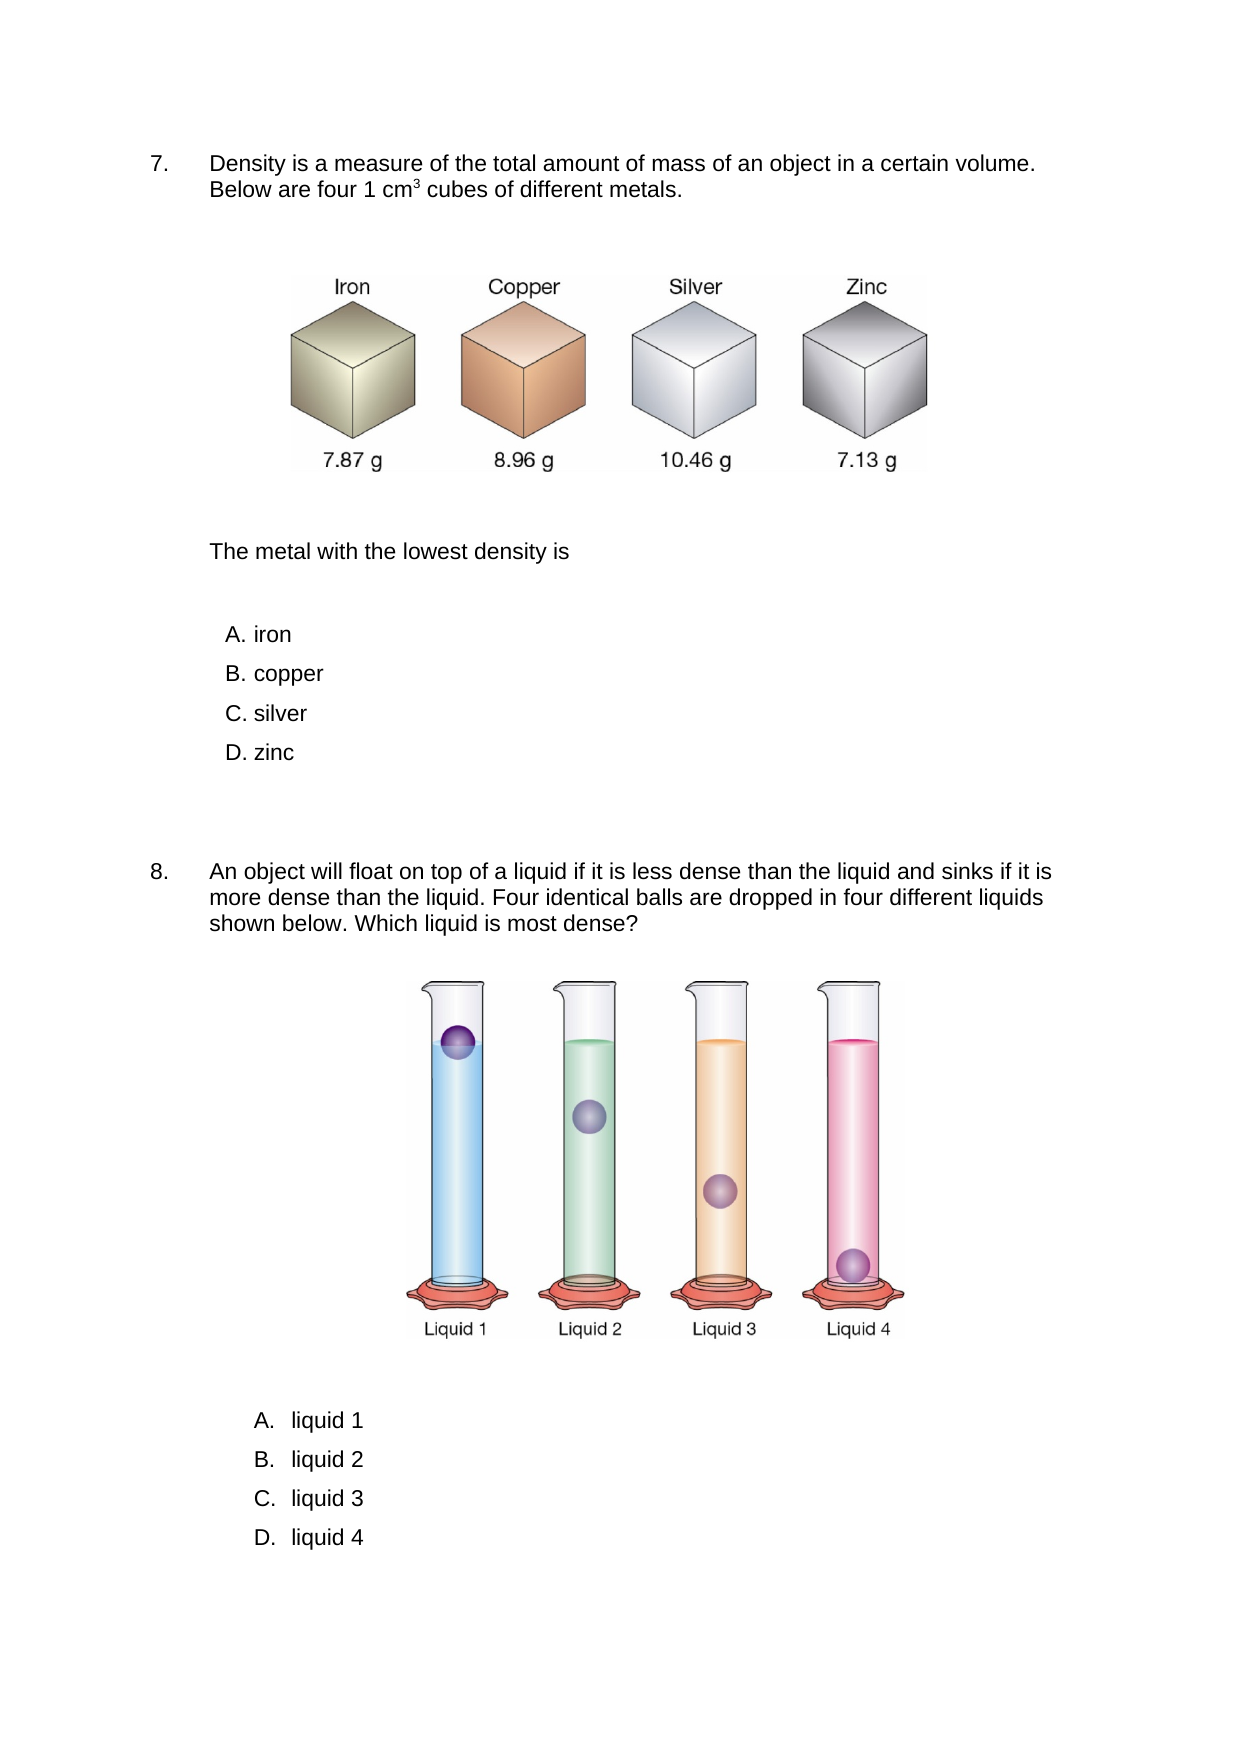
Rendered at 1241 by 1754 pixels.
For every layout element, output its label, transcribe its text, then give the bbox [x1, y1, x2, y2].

list liquid 3 [253, 1485, 1090, 1511]
text 8. An object will float on top of a liquid if it is less dense than the liquid and sinks if it is more dense than the liquid. Four identical balls are dropped in four different liquids shown below. Which liquid is most dense? [150, 858, 1090, 937]
list silver [225, 700, 1090, 726]
list liquid 4 [253, 1524, 1090, 1550]
list liquid 1 [253, 1407, 1090, 1433]
list copper [225, 660, 1090, 687]
list zinc [225, 739, 1090, 766]
text The metal with the lowest density is [150, 538, 1090, 564]
picture [406, 981, 954, 1349]
list iron [225, 621, 1090, 647]
list liquid 2 [253, 1446, 1090, 1472]
picture [290, 275, 977, 482]
text 7. Density is a measure of the total amount of mass of an object in a certain volume. Below are four 1 cm3 cubes of different metals. [150, 150, 1090, 203]
